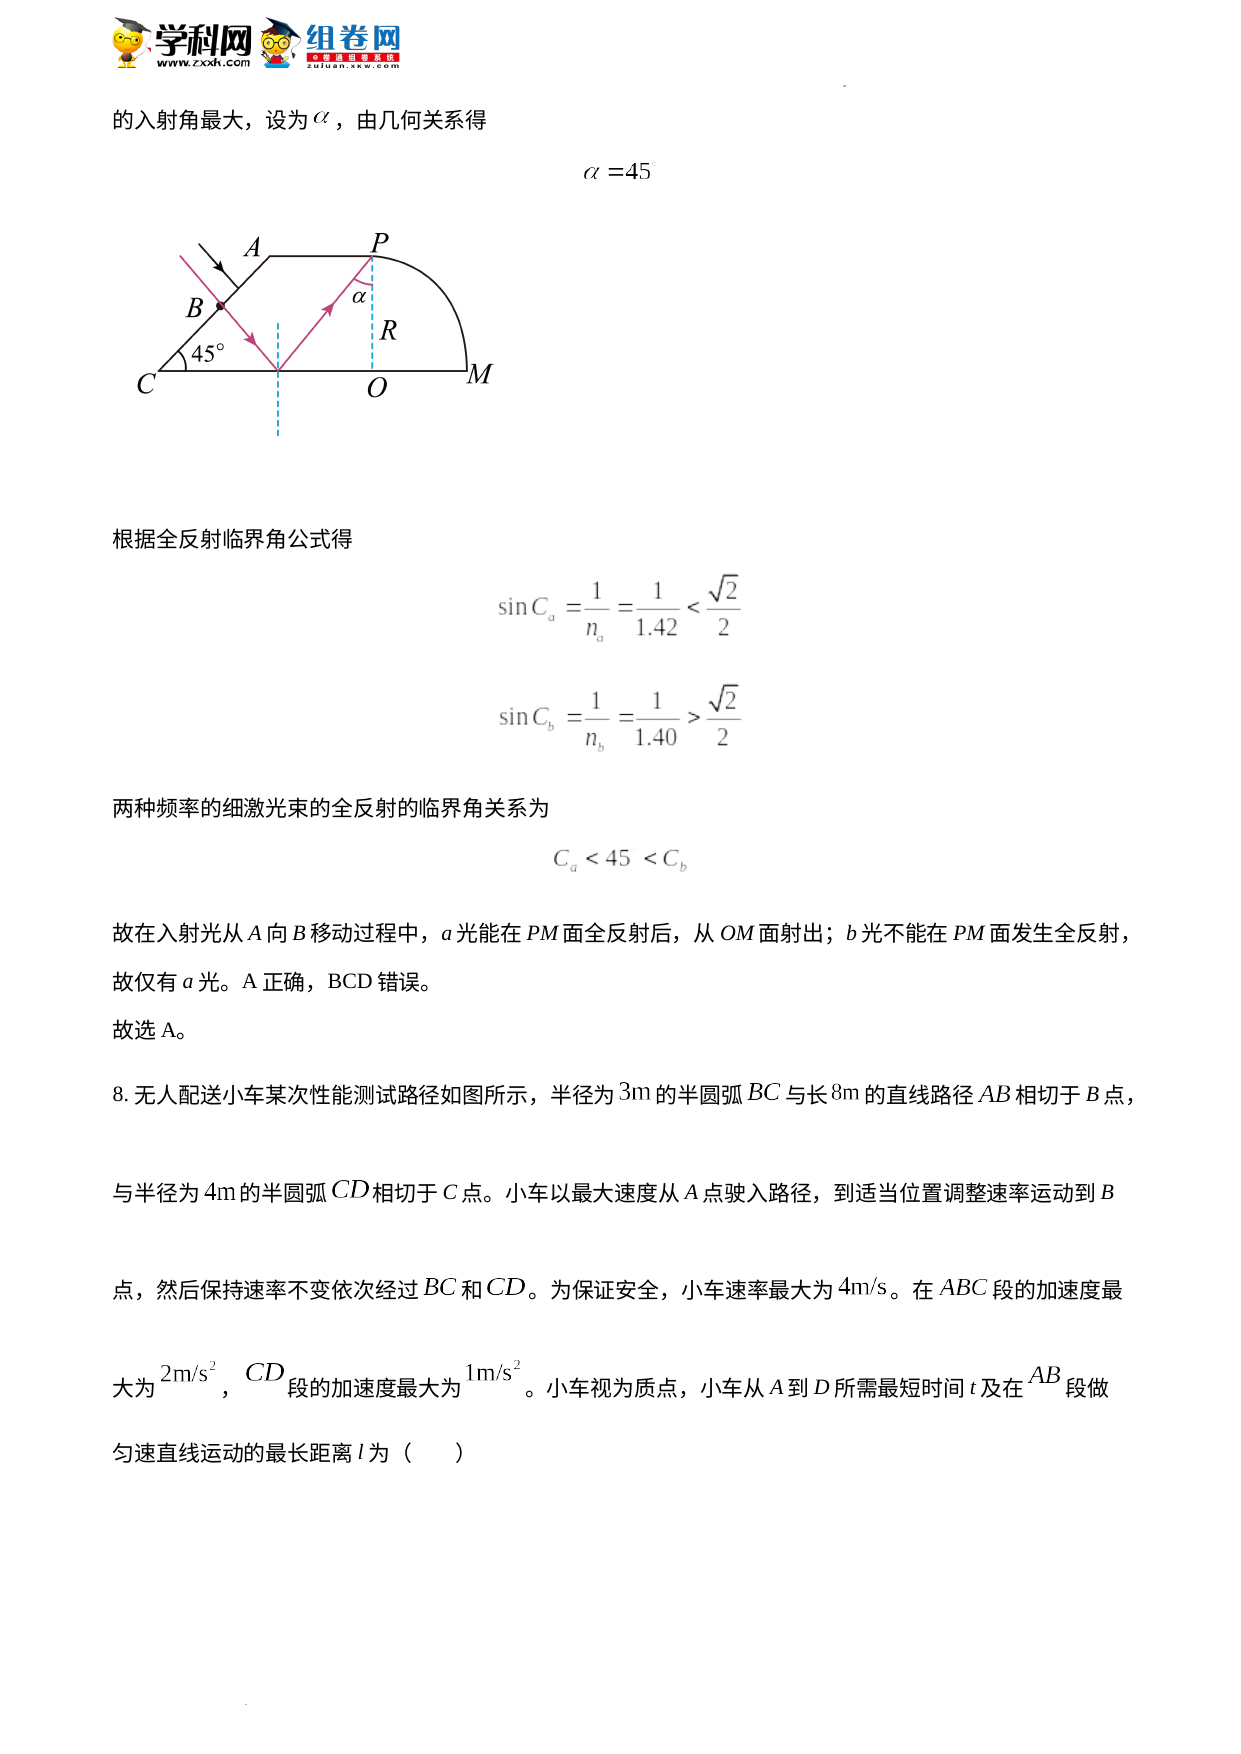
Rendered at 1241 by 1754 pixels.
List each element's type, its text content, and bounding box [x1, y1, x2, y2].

text 两种频率的细激光束的全反射的临界角关系为 [112, 790, 1128, 823]
picture [131, 229, 499, 444]
text 故选A。 [112, 1013, 1128, 1046]
text 故在入射光从A向B移动过程中，a光能在PM面全反射后，从OM面射出；b光不能在PM面发生全反射，故仅有a光。A正确，BCD错误。 [112, 916, 1128, 997]
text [112, 103, 1128, 136]
picture [260, 17, 400, 68]
text 8. 无人配送小车某次性能测试路径如图所示，半径为的半圆弧与长的直线路径相切于B点，与半径为的半圆弧相切于C点。小车以最大速度从A点驶入路径，到适当位置调整速率运动到B点，然后保持速率不变依次经过和。为保证安全，小车速率最大为。在段的加速度最大为，段的加速度最大为。小车视为质点，小车从A到D所需最短时间t及在段做匀速直线运动的最长距离l为（ ） [112, 1061, 1128, 1468]
picture [112, 17, 252, 68]
text 根据全反射临界角公式得 [112, 522, 1128, 554]
